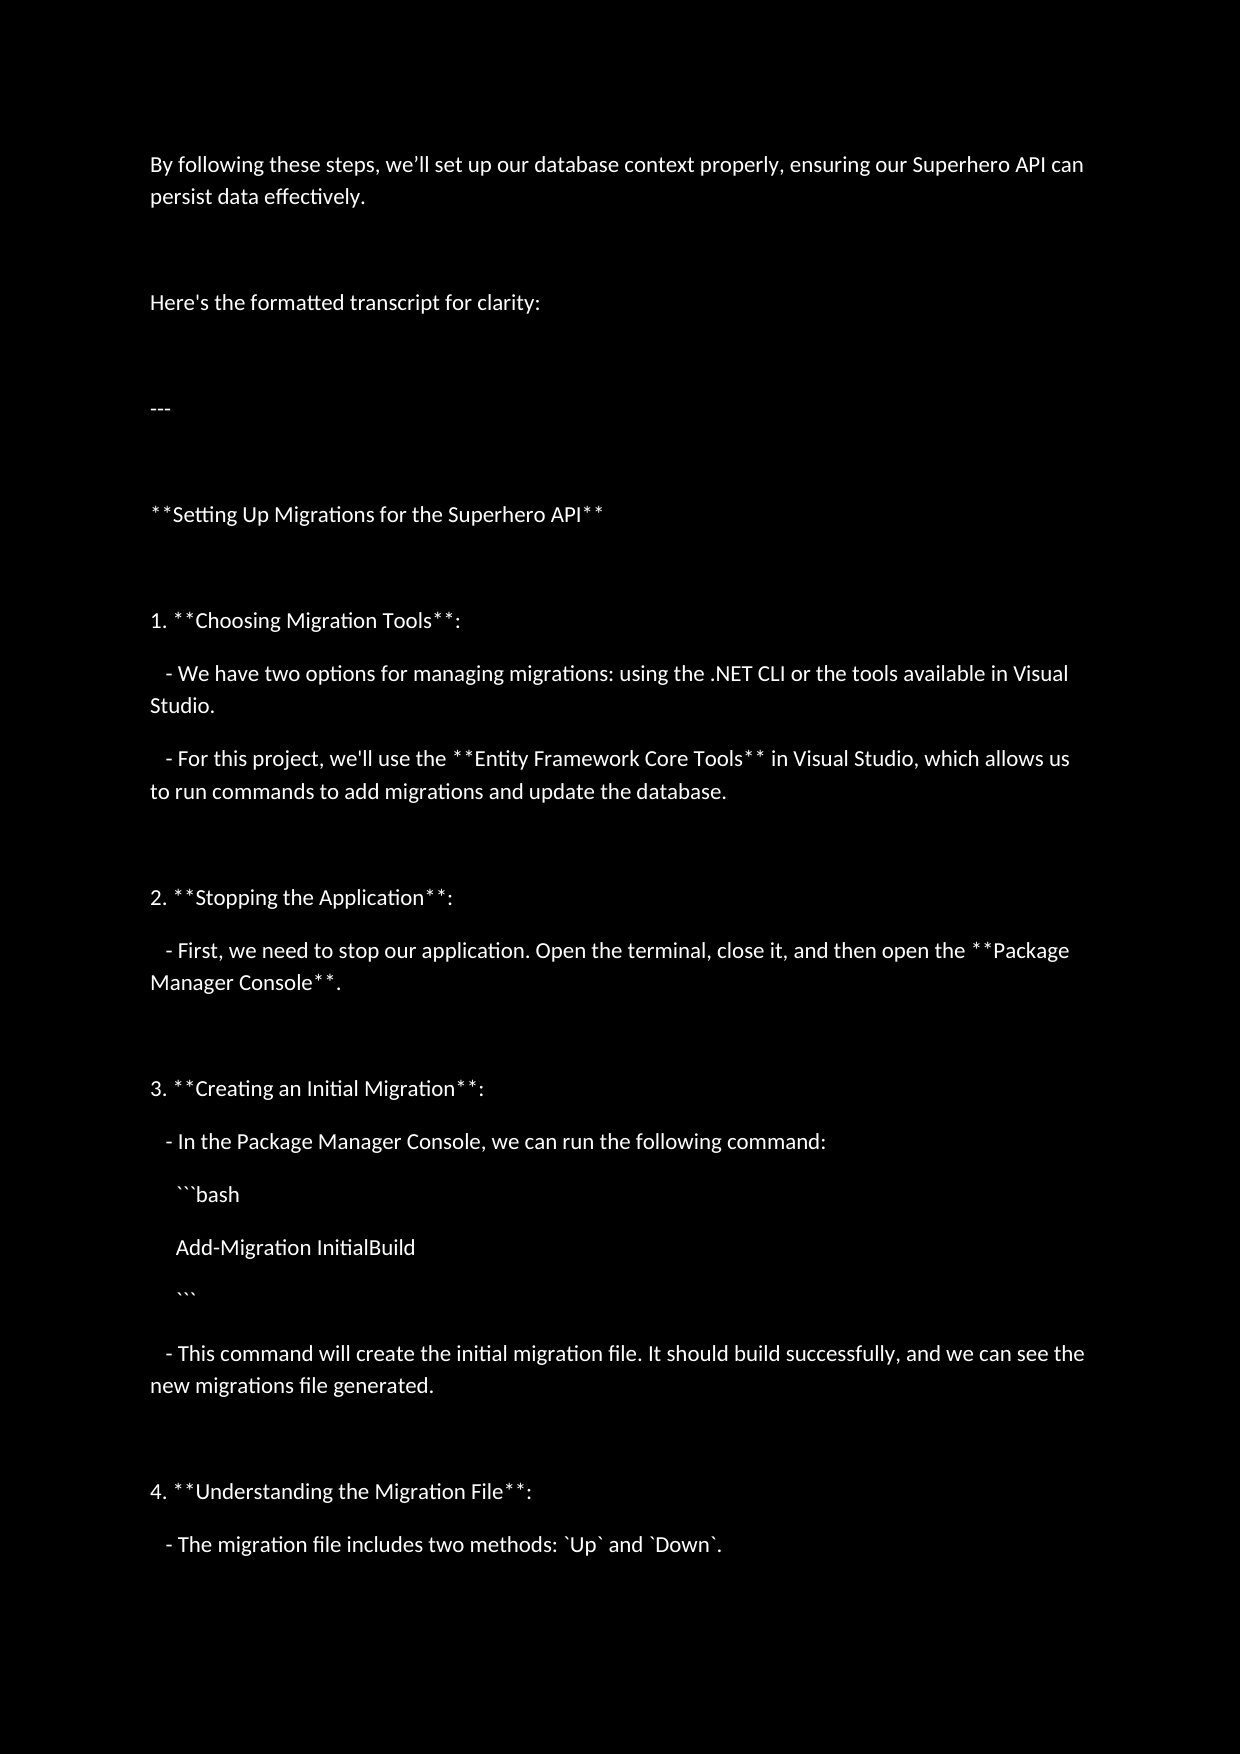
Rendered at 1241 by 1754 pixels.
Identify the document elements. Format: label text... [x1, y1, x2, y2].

text - We have two options for managing migrations: using the .NET CLI or the tools available in Visual Studio. [150, 659, 1090, 719]
text By following these steps, we’ll set up our database context properly, ensuring our Superhero API can persist data effectively. [150, 150, 1090, 210]
text Here's the formatted transcript for clarity: [150, 288, 1090, 316]
text - In the Package Manager Console, we can run the following command: [150, 1127, 1090, 1155]
text 1. **Choosing Migration Tools**: [150, 606, 1090, 634]
text 4. **Understanding the Migration File**: [150, 1477, 1090, 1505]
text - This command will create the initial migration file. It should build successfully, and we can see the new migrations file generated. [150, 1339, 1090, 1399]
text - For this project, we'll use the **Entity Framework Core Tools** in Visual Studio, which allows us to run commands to add migrations and update the database. [150, 744, 1090, 805]
text --- [150, 394, 1090, 422]
text - The migration file includes two methods: `Up` and `Down`. [150, 1530, 1090, 1558]
text **Setting Up Migrations for the Superhero API** [150, 500, 1090, 528]
text ```bash [150, 1180, 1090, 1208]
text 3. **Creating an Initial Migration**: [150, 1074, 1090, 1102]
text Add-Migration InitialBuild [150, 1233, 1090, 1261]
text 2. **Stopping the Application**: [150, 883, 1090, 911]
text - First, we need to stop our application. Open the terminal, close it, and then open the **Package Manager Console**. [150, 936, 1090, 996]
text ``` [150, 1286, 1090, 1314]
